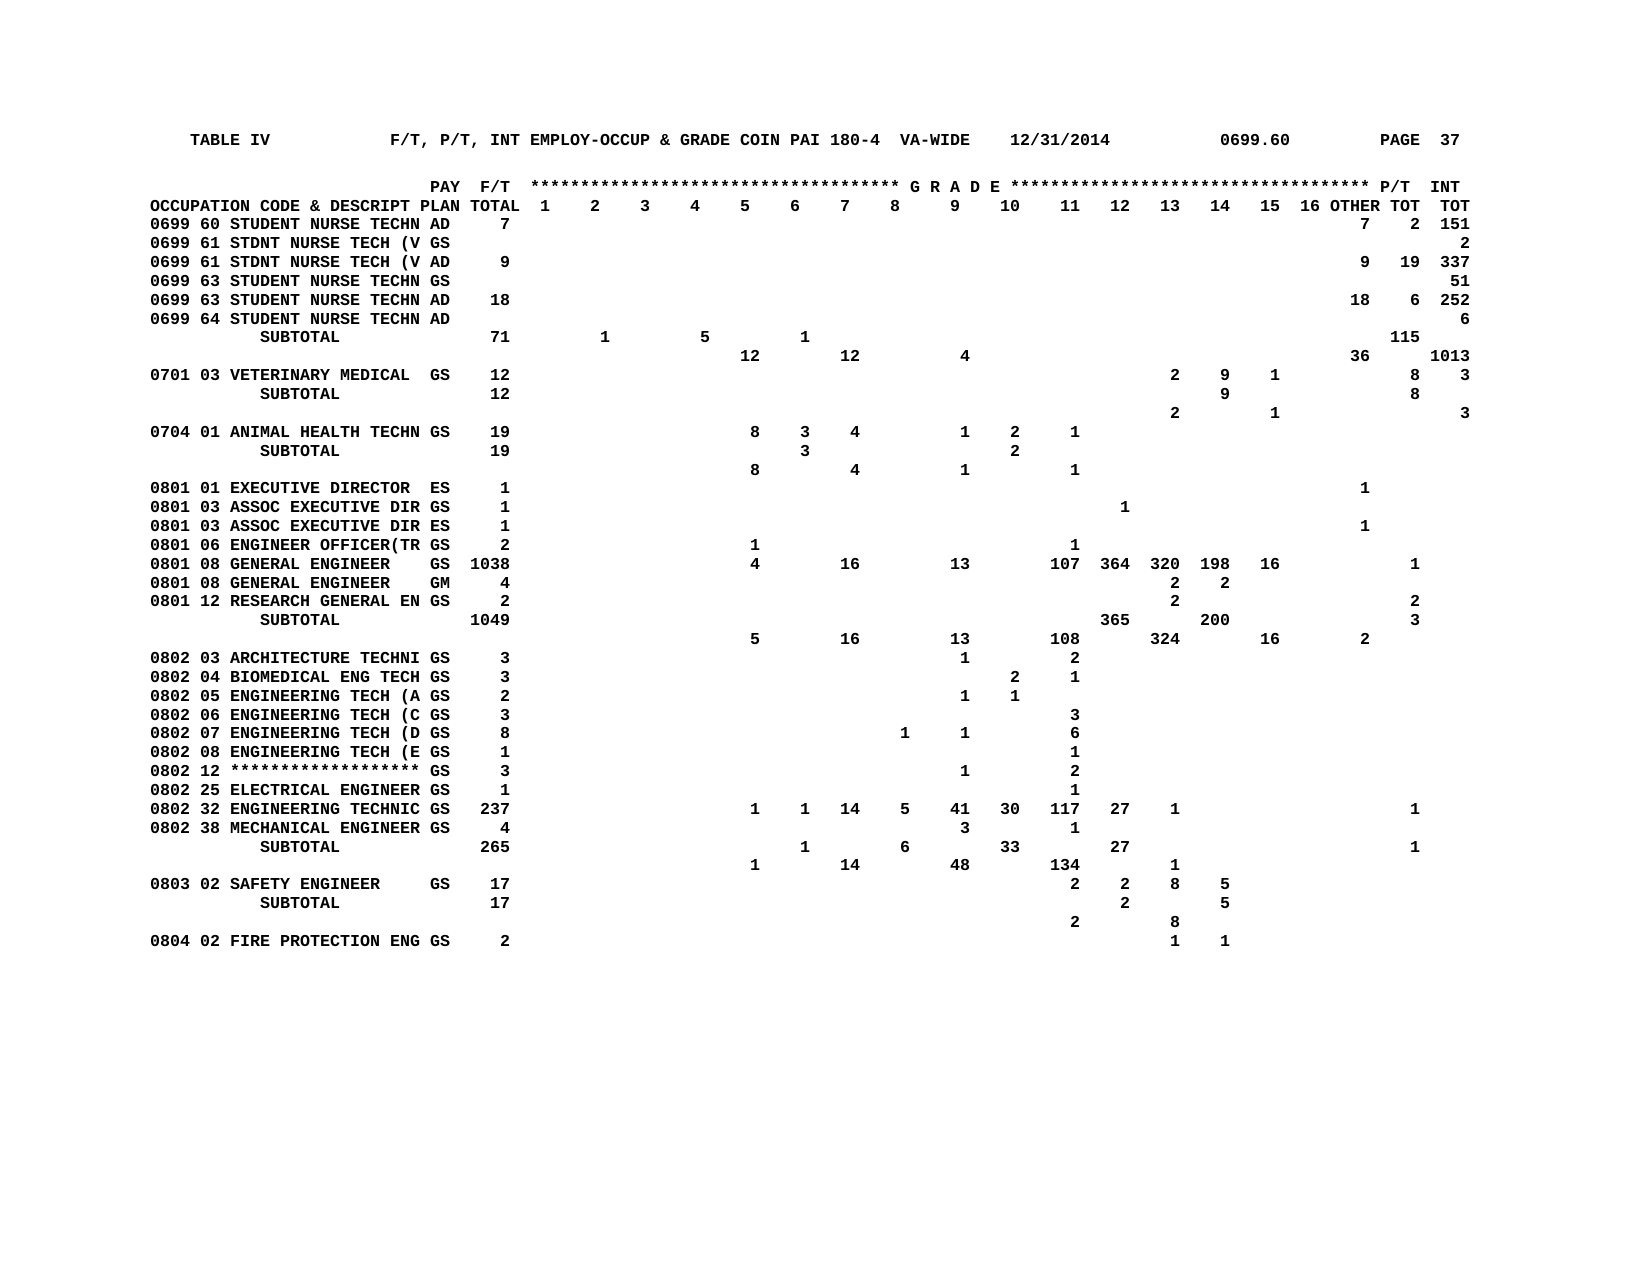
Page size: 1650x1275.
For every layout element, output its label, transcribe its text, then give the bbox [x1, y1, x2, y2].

text 0701 03 VETERINARY MEDICAL GS 12 2 9 1 8 3 [150, 367, 1500, 386]
text 0699 61 STDNT NURSE TECH (V AD 9 9 19 337 [150, 254, 1500, 272]
text 0802 12 ******************* GS 3 1 2 [150, 763, 1500, 782]
text 0699 61 STDNT NURSE TECH (V GS 2 [150, 235, 1500, 254]
text 0801 12 RESEARCH GENERAL EN GS 2 2 2 [150, 593, 1500, 612]
text 0801 01 EXECUTIVE DIRECTOR ES 1 1 [150, 480, 1500, 499]
text 0802 08 ENGINEERING TECH (E GS 1 1 [150, 744, 1500, 763]
text 0801 08 GENERAL ENGINEER GM 4 2 2 [150, 574, 1500, 593]
text SUBTOTAL 19 3 2 [150, 442, 1500, 461]
text SUBTOTAL 1049 365 200 3 [150, 612, 1500, 631]
text 0802 06 ENGINEERING TECH (C GS 3 3 [150, 706, 1500, 725]
text 0802 07 ENGINEERING TECH (D GS 8 1 1 6 [150, 725, 1500, 744]
text SUBTOTAL 17 2 5 [150, 895, 1500, 913]
text TABLE IV F/T, P/T, INT EMPLOY-OCCUP & GRADE COIN PAI 180-4 VA-WIDE 12/31/2014 0699.60 PAGE 37 [150, 131, 1500, 150]
text 0699 60 STUDENT NURSE TECHN AD 7 7 2 151 [150, 216, 1500, 235]
text 8 4 1 1 [150, 461, 1500, 480]
text 0704 01 ANIMAL HEALTH TECHN GS 19 8 3 4 1 2 1 [150, 423, 1500, 442]
text 0802 05 ENGINEERING TECH (A GS 2 1 1 [150, 687, 1500, 706]
text PAY F/T ************************************* G R A D E ************************************ P/T INT [150, 178, 1500, 197]
text SUBTOTAL 12 9 8 [150, 386, 1500, 404]
text 0802 03 ARCHITECTURE TECHNI GS 3 1 2 [150, 649, 1500, 668]
text 0699 63 STUDENT NURSE TECHN AD 18 18 6 252 [150, 291, 1500, 310]
text 0802 38 MECHANICAL ENGINEER GS 4 3 1 [150, 819, 1500, 838]
text 0804 02 FIRE PROTECTION ENG GS 2 1 1 [150, 932, 1500, 951]
text 5 16 13 108 324 16 2 [150, 631, 1500, 649]
text 0699 63 STUDENT NURSE TECHN GS 51 [150, 272, 1500, 291]
text 12 12 4 36 1013 [150, 348, 1500, 367]
text 0699 64 STUDENT NURSE TECHN AD 6 [150, 310, 1500, 329]
text SUBTOTAL 265 1 6 33 27 1 [150, 838, 1500, 857]
text 0801 06 ENGINEER OFFICER(TR GS 2 1 1 [150, 536, 1500, 555]
text 0802 25 ELECTRICAL ENGINEER GS 1 1 [150, 782, 1500, 800]
text 1 14 48 134 1 [150, 857, 1500, 876]
text 0803 02 SAFETY ENGINEER GS 17 2 2 8 5 [150, 876, 1500, 895]
text 0801 08 GENERAL ENGINEER GS 1038 4 16 13 107 364 320 198 16 1 [150, 555, 1500, 574]
text 2 1 3 [150, 404, 1500, 423]
text SUBTOTAL 71 1 5 1 115 [150, 329, 1500, 348]
text 0801 03 ASSOC EXECUTIVE DIR ES 1 1 [150, 518, 1500, 536]
text 0802 04 BIOMEDICAL ENG TECH GS 3 2 1 [150, 668, 1500, 687]
text 0802 32 ENGINEERING TECHNIC GS 237 1 1 14 5 41 30 117 27 1 1 [150, 800, 1500, 819]
text OCCUPATION CODE & DESCRIPT PLAN TOTAL 1 2 3 4 5 6 7 8 9 10 11 12 13 14 15 16 OTHER TOT TOT [150, 197, 1500, 216]
text 2 8 [150, 913, 1500, 932]
text 0801 03 ASSOC EXECUTIVE DIR GS 1 1 [150, 499, 1500, 518]
